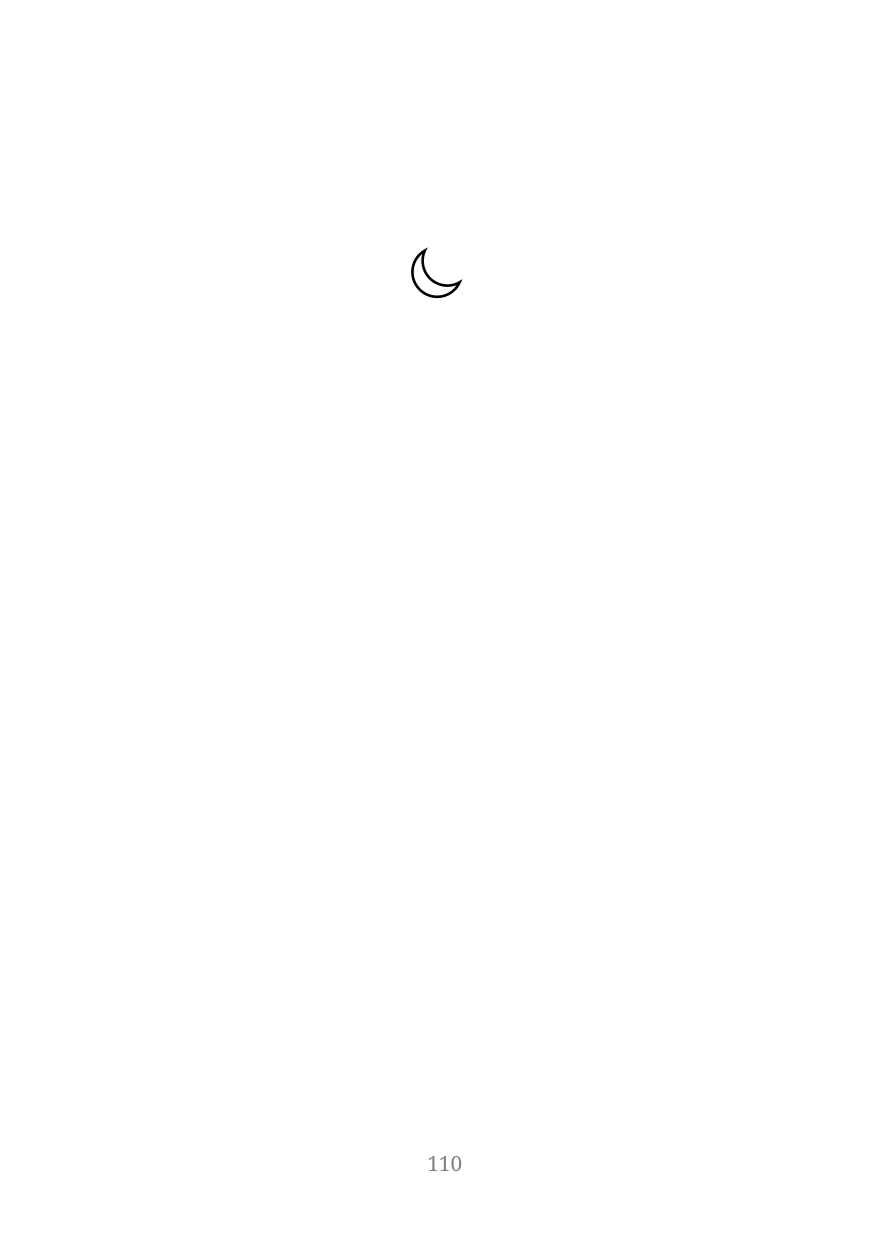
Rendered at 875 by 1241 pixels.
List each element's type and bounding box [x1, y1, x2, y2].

table_header [77, 121, 797, 410]
picture [410, 246, 465, 300]
